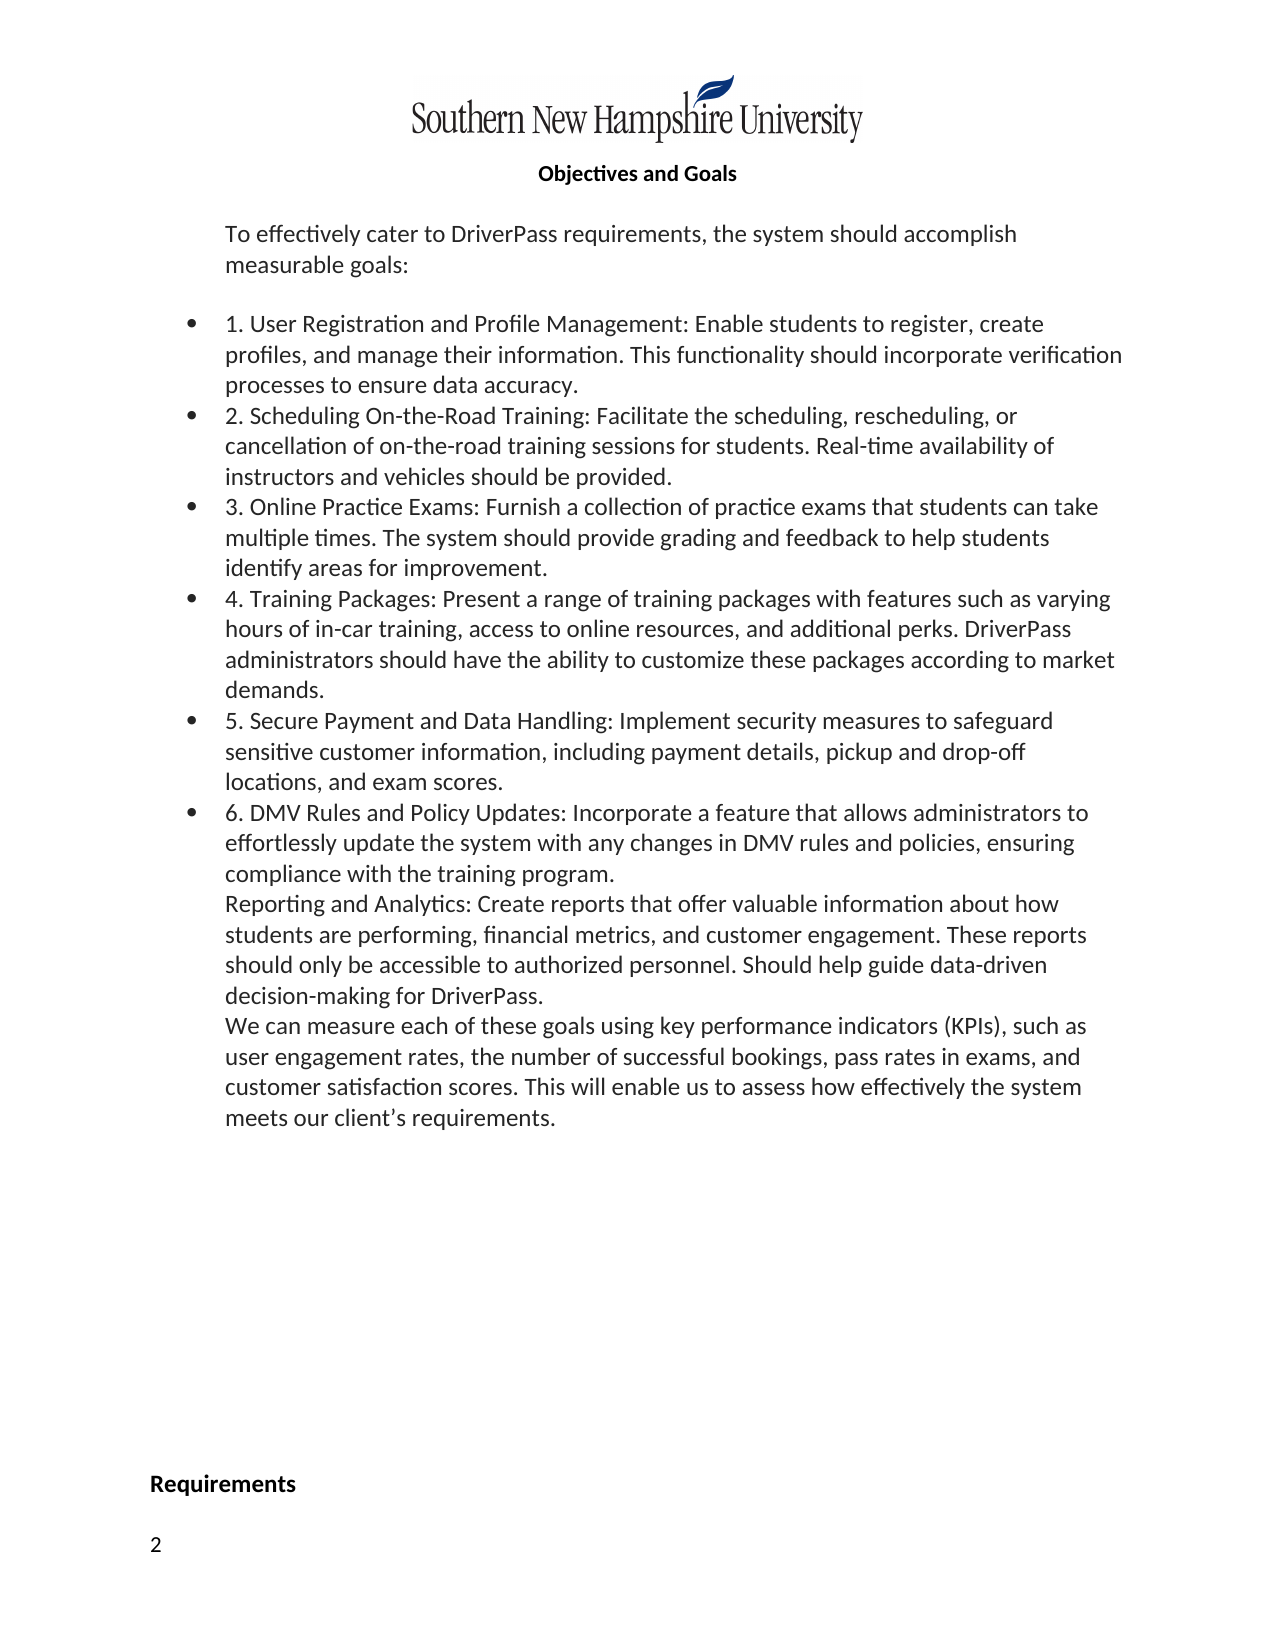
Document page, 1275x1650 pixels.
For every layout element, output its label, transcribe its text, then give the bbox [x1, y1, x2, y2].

text To effectively cater to DriverPass requirements, the system should accomplish measurable goals: [225, 218, 1125, 279]
picture [412, 75, 863, 143]
list 4. Training Packages: Present a range of training packages with features such as varying hours of in-car training, access to online resources, and additional perks. DriverPass administrators should have the ability to customize these packages according to market demands. [187, 671, 1125, 793]
list 3. Online Practice Exams: Furnish a collection of practice exams that students can take multiple times. The system should provide grading and feedback to help students identify areas for improvement. [187, 550, 1125, 641]
list 2. Scheduling On-the-Road Training: Facilitate the scheduling, rescheduling, or cancellation of on-the-road training sessions for students. Real-time availability of instructors and vehicles should be provided. [187, 429, 1125, 521]
list 6. DMV Rules and Policy Updates: Incorporate a feature that allows administrators to effortlessly update the system with any changes in DMV rules and policies, ensuring compliance with the training program. Reporting and Analytics: Create reports that offer valuable information about how students are performing, financial metrics, and customer engagement. These reports should only be accessible to authorized personnel. Should help guide data-driven decision-making for DriverPass. We can measure each of these goals using key performance indicators (KPIs), such as user engagement rates, the number of successful bookings, pass rates in exams, and customer satisfaction scores. This will enable us to assess how effectively the system meets our client’s requirements. [187, 943, 1125, 1278]
list 1. User Registration and Profile Management: Enable students to register, create profiles, and manage their information. This functionality should incorporate verification processes to ensure data accuracy. [187, 308, 1125, 400]
subtitle Objectives and Goals [150, 159, 1125, 187]
list 5. Secure Payment and Data Handling: Implement security measures to safeguard sensitive customer information, including payment details, pickup and drop-off locations, and exam scores. [187, 822, 1125, 913]
